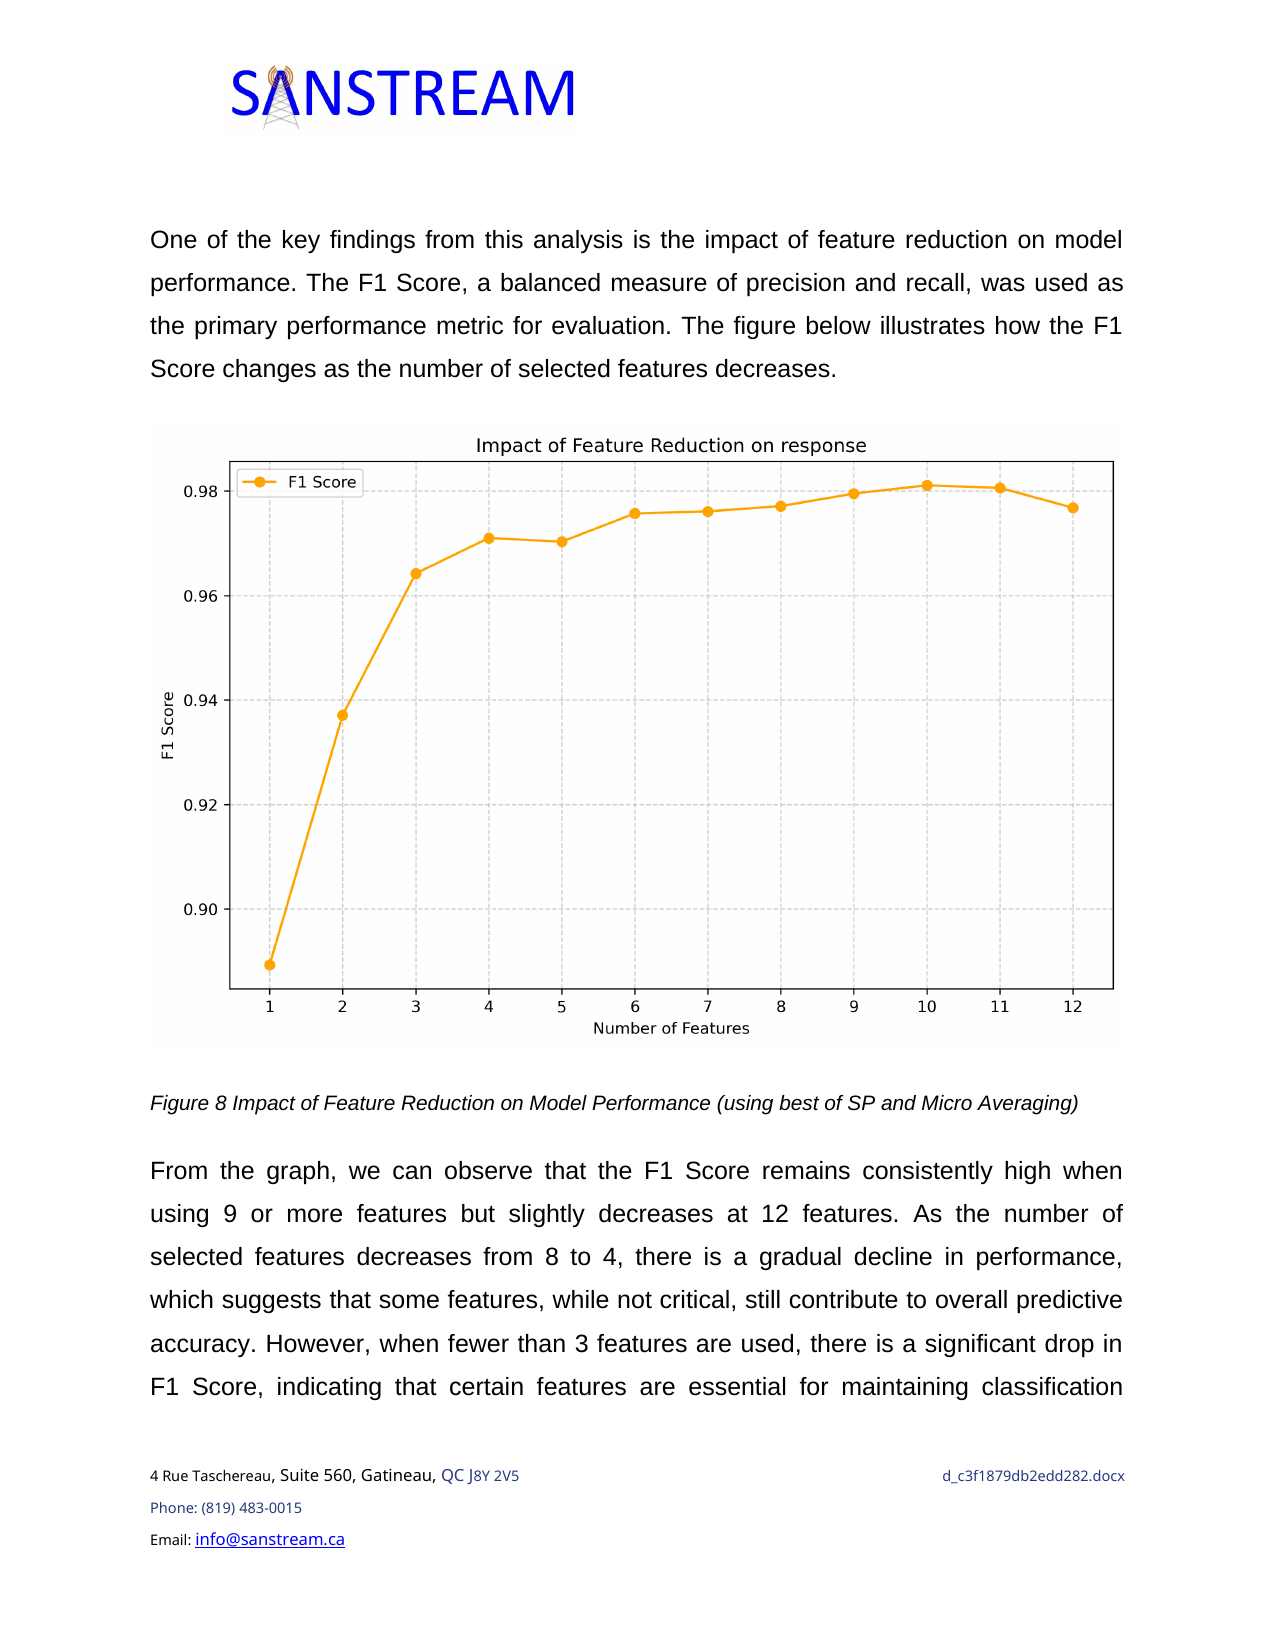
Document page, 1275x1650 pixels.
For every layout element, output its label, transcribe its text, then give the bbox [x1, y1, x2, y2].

text Figure 8 Impact of Feature Reduction on Model Performance (using best of SP and Micro Averaging) [150, 1091, 1125, 1115]
picture [150, 426, 1124, 1048]
text One of the key findings from this analysis is the impact of feature reduction on model performance. The F1 Score, a balanced measure of precision and recall, was used as the primary performance metric for evaluation. The figure below illustrates how the F1 Score changes as the number of selected features decreases. [150, 225, 1125, 383]
picture [225, 60, 579, 135]
